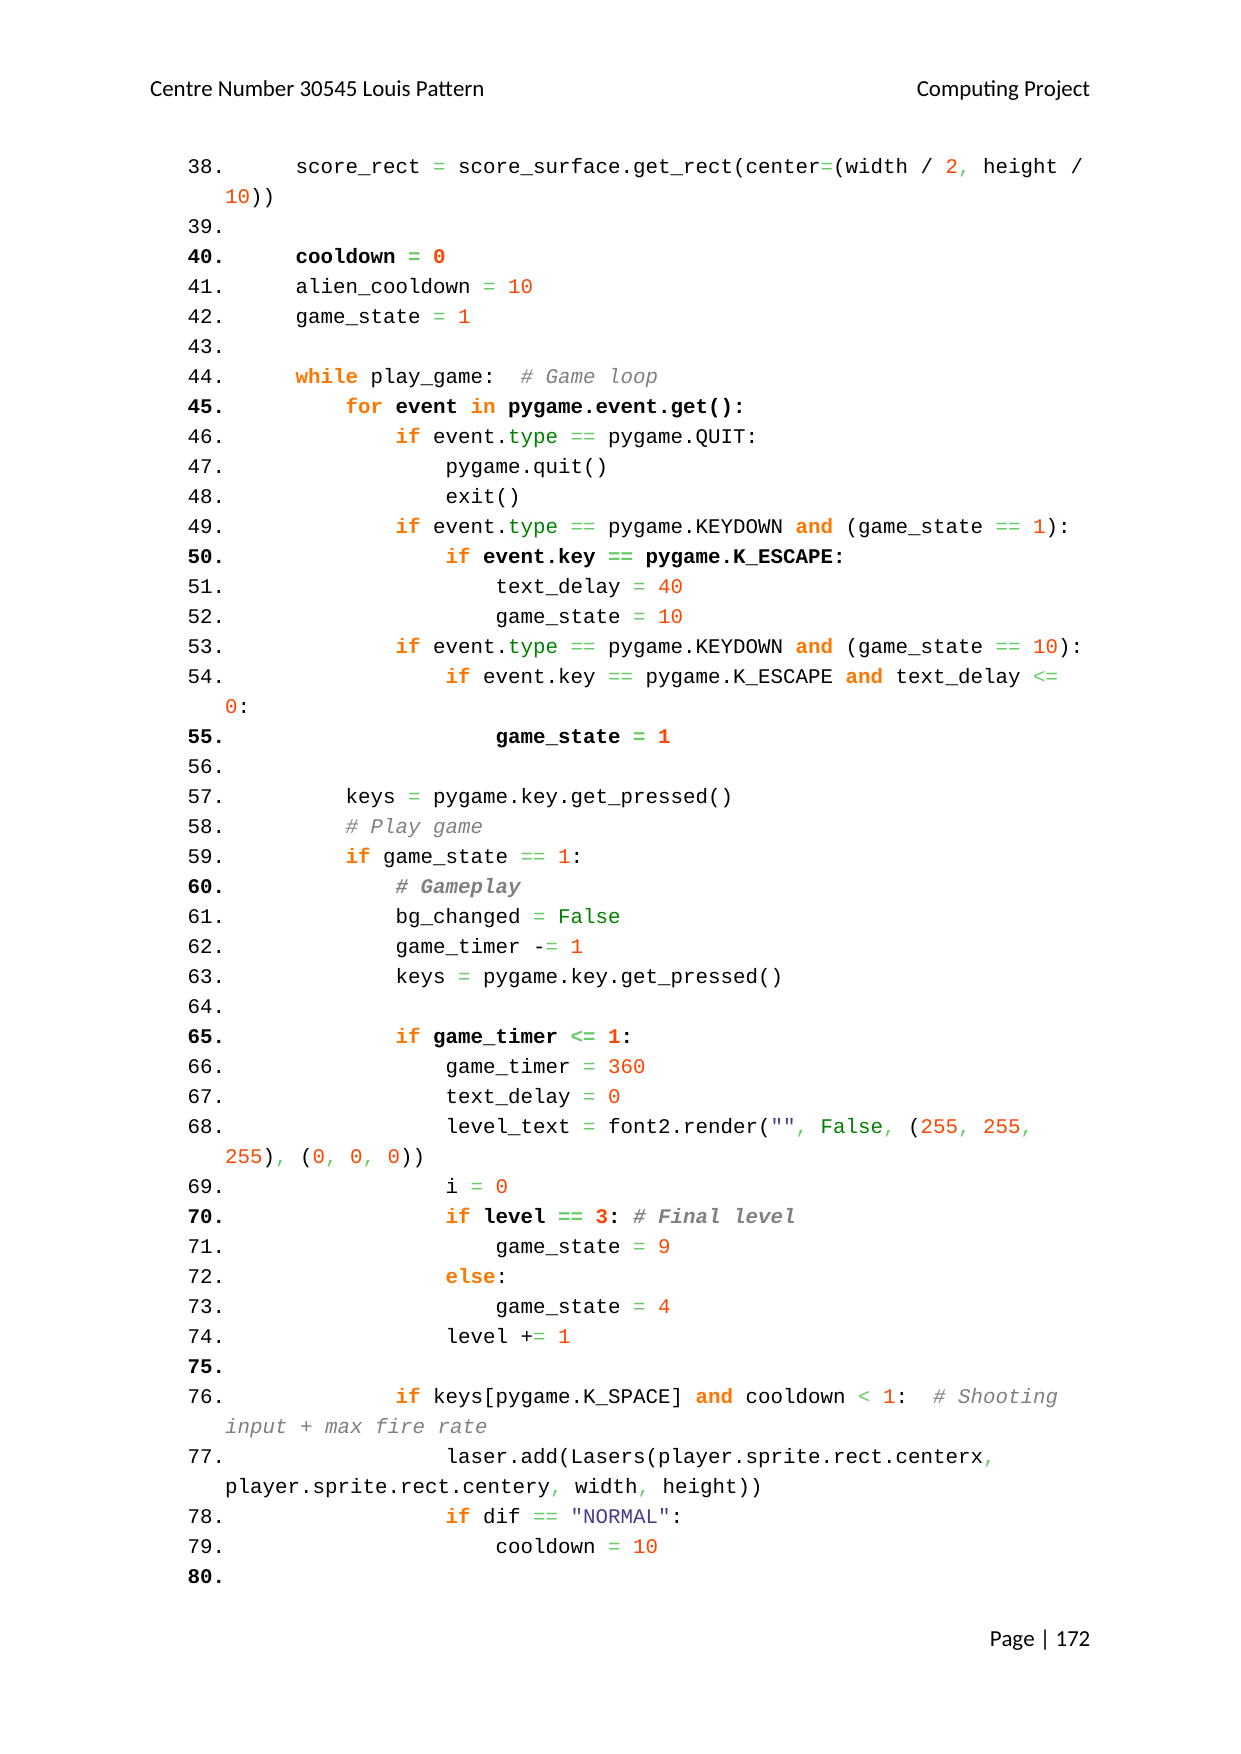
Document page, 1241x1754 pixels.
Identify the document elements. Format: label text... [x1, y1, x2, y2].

list alien_cooldown = 10 [187, 270, 1090, 300]
list game_state = 1 [187, 300, 1090, 330]
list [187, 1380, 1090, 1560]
list if event.type == pygame.KEYDOWN and (game_state == 10): [187, 630, 1090, 660]
list pygame.quit() [187, 450, 1090, 480]
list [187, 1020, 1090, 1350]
list if event.type == pygame.QUIT: [187, 420, 1090, 450]
list text_delay = 40 [187, 570, 1090, 600]
list game_state = 1 [187, 720, 1090, 750]
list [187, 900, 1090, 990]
list exit() [187, 480, 1090, 510]
list # Gameplay [187, 870, 1090, 900]
list keys = pygame.key.get_pressed() [187, 780, 1090, 810]
list cooldown = 0 [187, 240, 1090, 270]
list while play_game: # Game loop [187, 360, 1090, 390]
list if game_state == 1: [187, 840, 1090, 870]
list # Play game [187, 810, 1090, 840]
list if event.key == pygame.K_ESCAPE and text_delay <= 0: [187, 660, 1090, 720]
list if event.key == pygame.K_ESCAPE: [187, 540, 1090, 570]
list score_rect = score_surface.get_rect(center=(width / 2, height / 10)) [187, 150, 1090, 210]
list if event.type == pygame.KEYDOWN and (game_state == 1): [187, 510, 1090, 540]
list for event in pygame.event.get(): [187, 390, 1090, 420]
list game_state = 10 [187, 600, 1090, 630]
